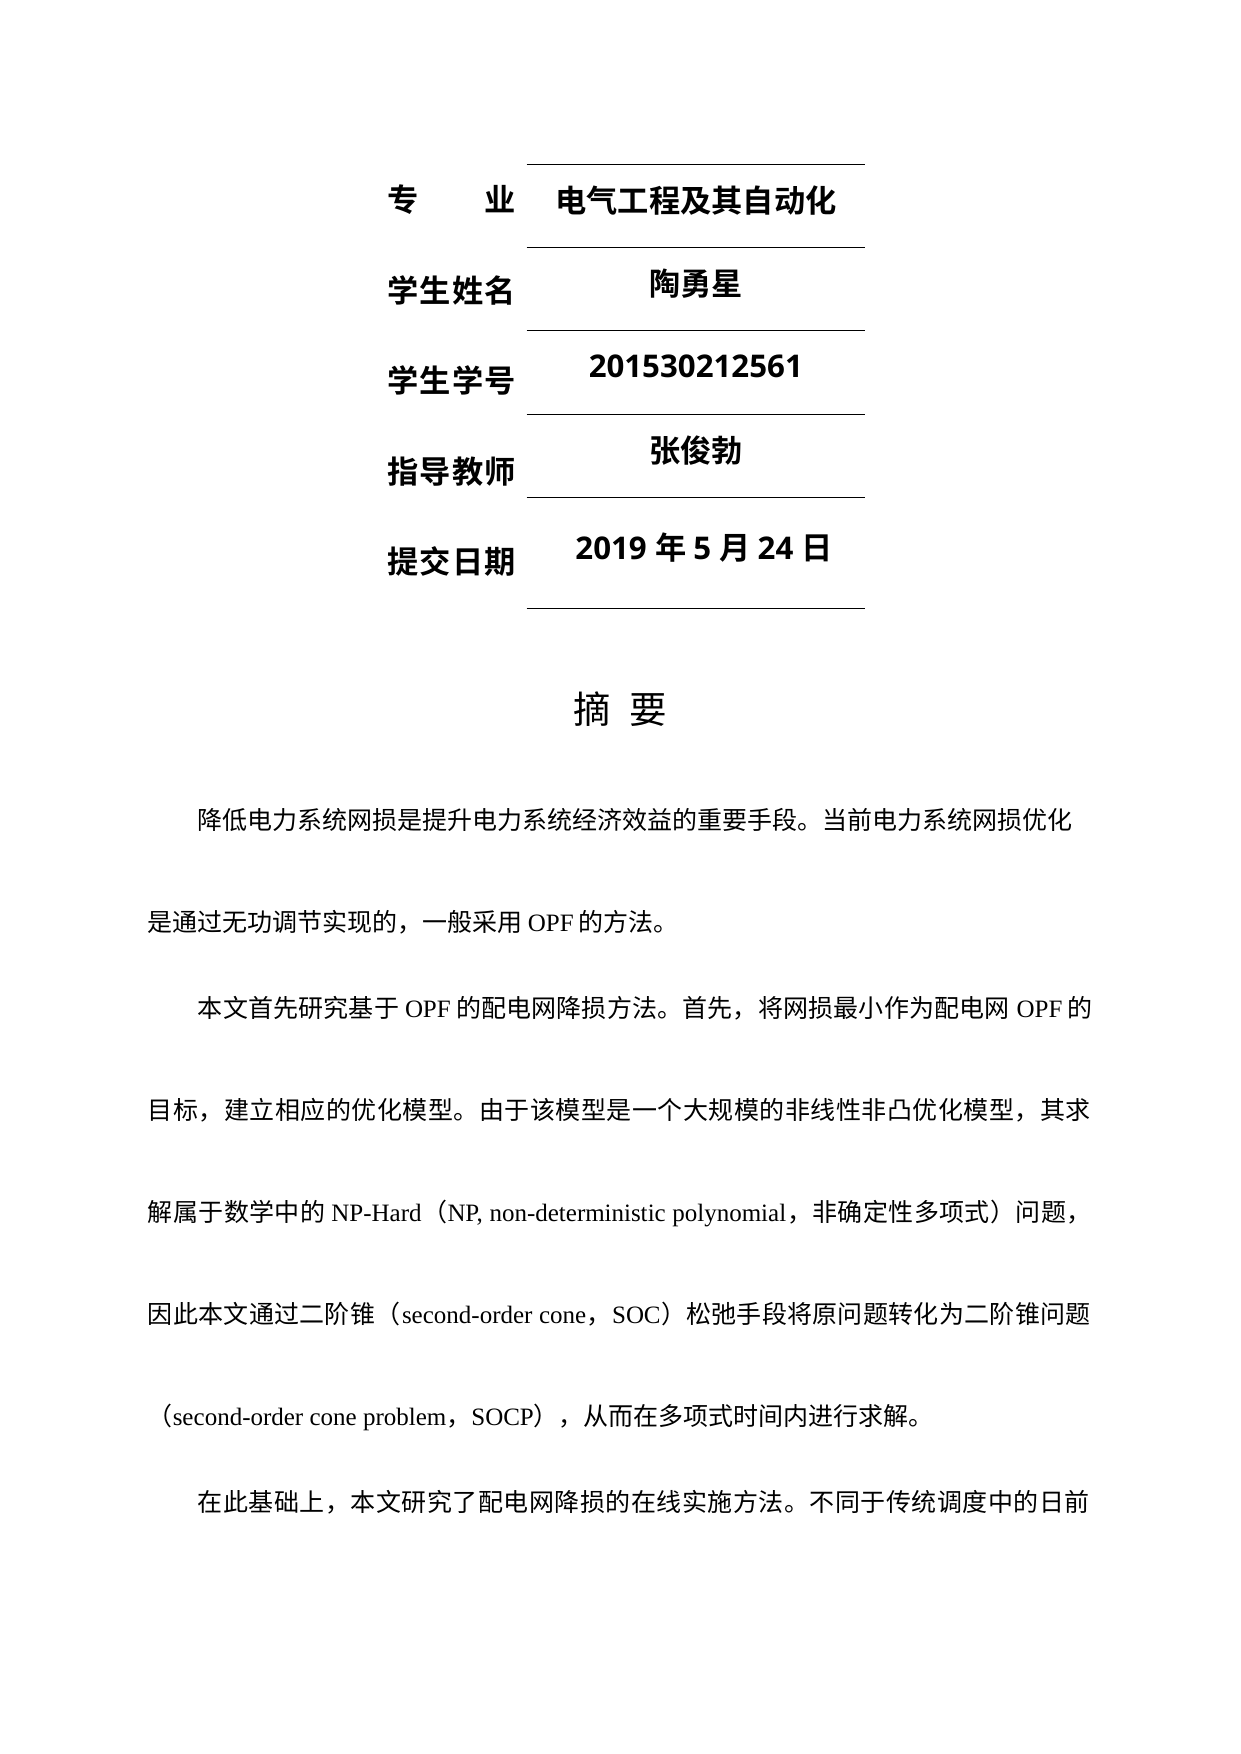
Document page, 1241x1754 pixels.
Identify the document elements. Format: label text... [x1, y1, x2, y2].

table_cell 张俊勃 [527, 415, 865, 497]
text 降低电力系统网损是提升电力系统经济效益的重要手段。当前电力系统网损优化是通过无功调节实现的，一般采用OPF的方法。 [148, 785, 1092, 955]
subtitle 摘 要 [148, 674, 1092, 742]
text 本文首先研究基于OPF的配电网降损方法。首先，将网损最小作为配电网OPF的目标，建立相应的优化模型。由于该模型是一个大规模的非线性非凸优化模型，其求解属于数学中的NP-Hard（NP, non-deterministic polynomial，非确定性多项式）问题，因此本文通过二阶锥（second-order cone，SOC）松弛手段将原问题转化为二阶锥问题（second-order cone problem，SOCP），从而在多项式时间内进行求解。 [148, 973, 1092, 1448]
table_header 学院 专业 学生姓名 学生学号 指导教师 提交日期 [376, 164, 527, 608]
table_cell 201530212561 [527, 331, 865, 413]
table_cell 电气工程及其自动化 [527, 165, 865, 247]
table_cell 2019 年 5 月 24 日 [527, 498, 865, 608]
table_cell 陶勇星 [527, 248, 865, 330]
